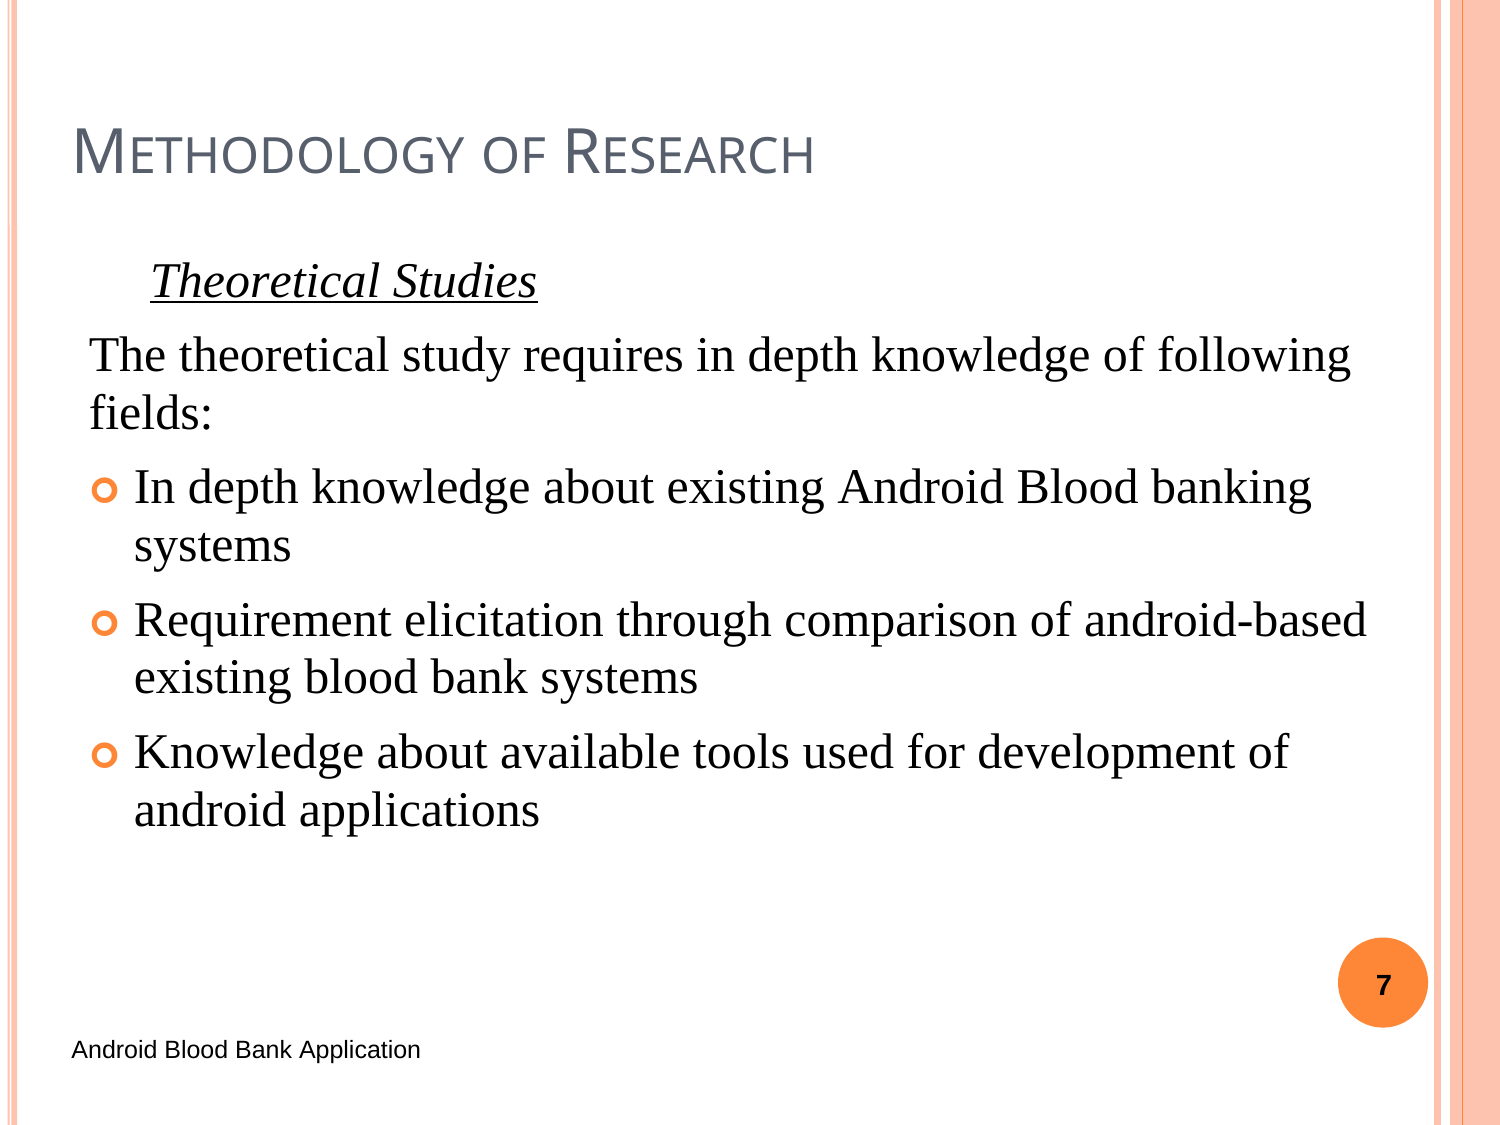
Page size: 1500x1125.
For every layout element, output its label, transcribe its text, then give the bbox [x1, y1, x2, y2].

text Theoretical Studies [150, 251, 1410, 308]
subtitle METHODOLOGY OF RESEARCH [71, 107, 1412, 192]
list Requirement elicitation through comparison of android-based existing blood bank systems [88, 589, 1410, 705]
list In depth knowledge about existing Android Blood banking systems [88, 457, 1410, 572]
list Knowledge about available tools used for development of android applications [88, 722, 1410, 837]
text The theoretical study requires in depth knowledge of following fields: [88, 324, 1410, 440]
